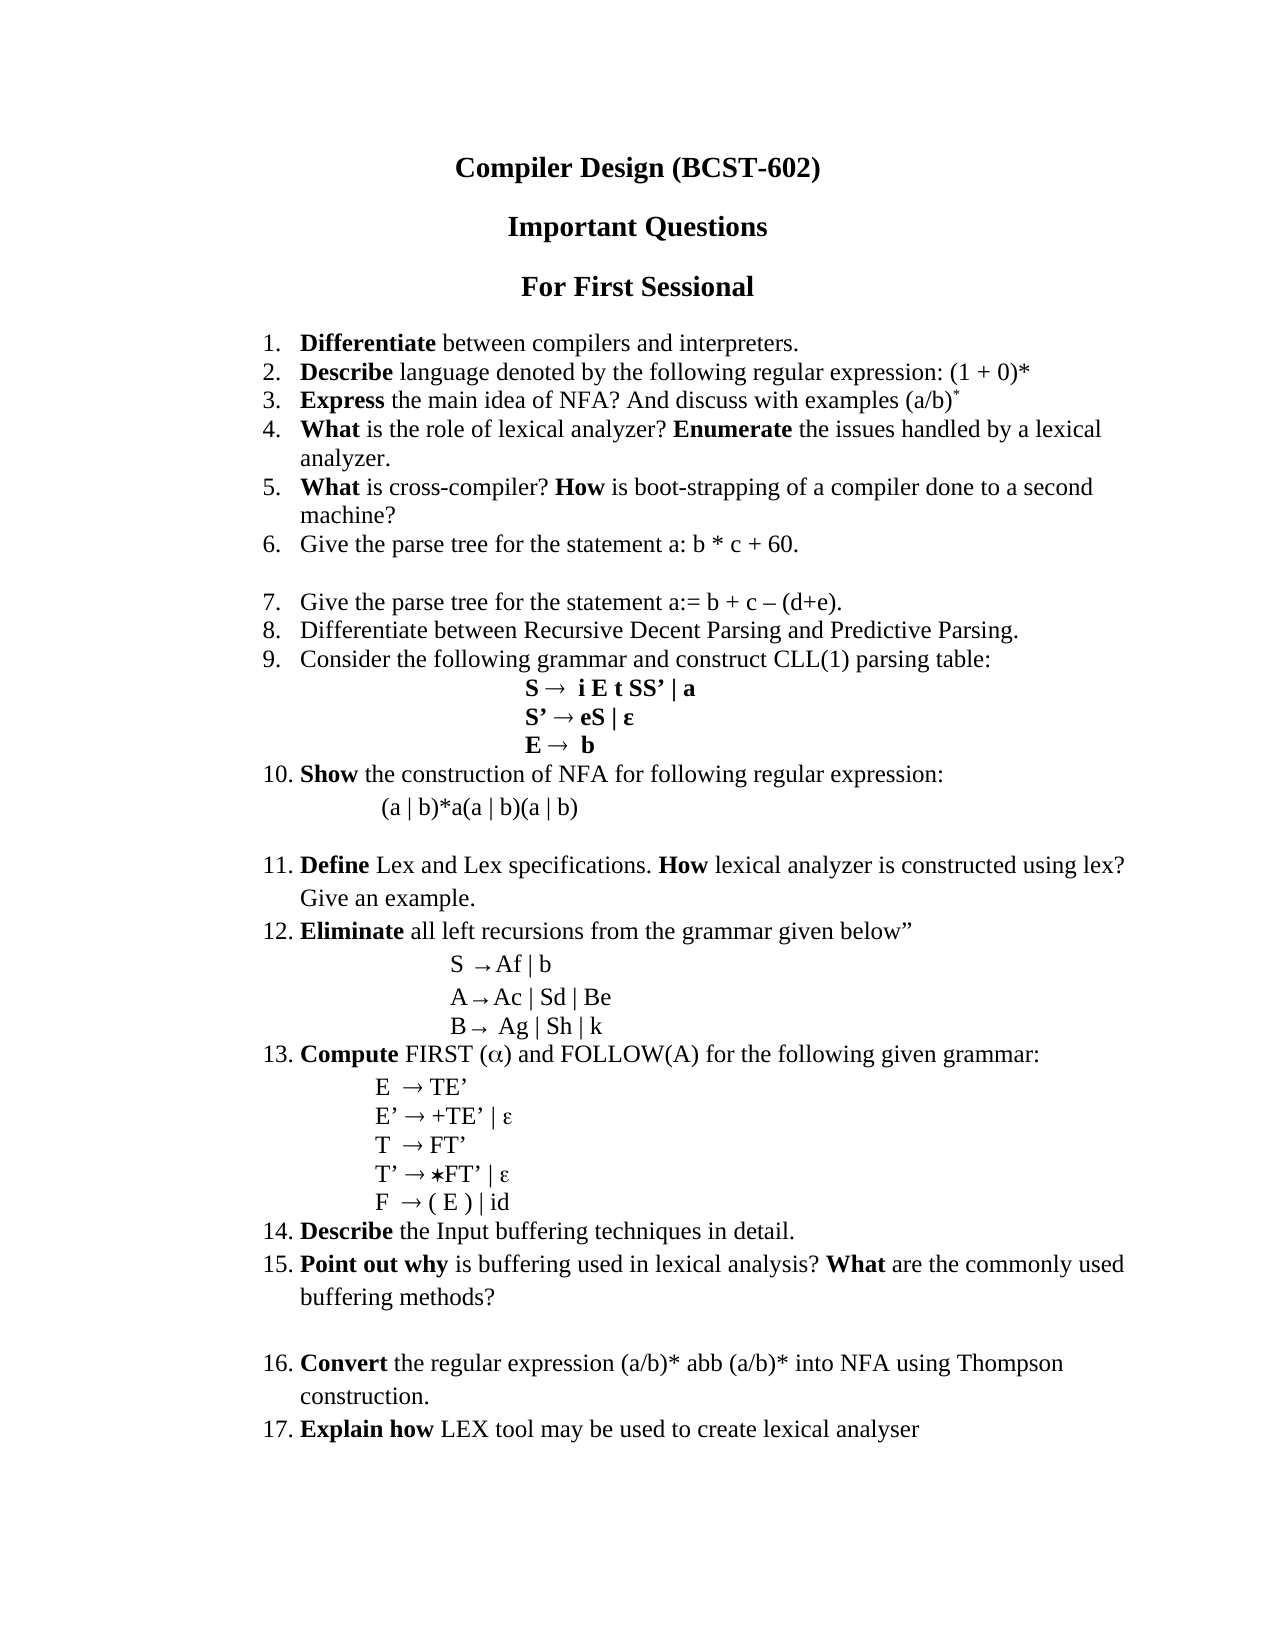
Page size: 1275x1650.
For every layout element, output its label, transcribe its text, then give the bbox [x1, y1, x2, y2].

list Show the construction of NFA for following regular expression: [262, 759, 1125, 788]
list What is the role of lexical analyzer? Enumerate the issues handled by a lexical analyzer. [262, 414, 1125, 472]
list Explain how LEX tool may be used to create lexical analyser [262, 1414, 1125, 1443]
text For First Sessional [150, 269, 1125, 302]
list Compute FIRST () and FOLLOW(A) for the following given grammar: [262, 1039, 1125, 1068]
list E’ +TE’ | [300, 1101, 1125, 1130]
list S →Af | b [300, 949, 1125, 978]
list Describe the Input buffering techniques in detail. [262, 1216, 1125, 1245]
list Convert the regular expression (a/b)* abb (a/b)* into NFA using Thompson construction. [262, 1348, 1125, 1410]
list Consider the following grammar and construct CLL(1) parsing table: [262, 644, 1125, 673]
list S i E t SS’ | a [450, 673, 1022, 702]
list Point out why is buffering used in lexical analysis? What are the commonly used buffering methods? [262, 1249, 1125, 1344]
list B→ Ag | Sh | k [300, 1011, 1125, 1039]
list Describe language denoted by the following regular expression: (1 + 0)* [262, 357, 1125, 386]
list F ( E ) | id [300, 1187, 1125, 1216]
list (a | b)*a(a | b)(a | b) [300, 792, 1125, 850]
list T FT’ [300, 1130, 1125, 1159]
list Eliminate all left recursions from the grammar given below” [262, 916, 1125, 945]
list E b [450, 731, 1125, 759]
text Compiler Design (BCST-602) [150, 150, 1125, 183]
list T’ FT’ | [300, 1159, 1125, 1187]
list S’ eS | ε [450, 702, 1022, 731]
list A→Ac | Sd | Be [300, 982, 1125, 1011]
list E TE’ [300, 1072, 1125, 1101]
list Differentiate between Recursive Decent Parsing and Predictive Parsing. [262, 616, 1125, 644]
list Differentiate between compilers and interpreters. [262, 328, 1125, 357]
list What is cross-compiler? How is boot-strapping of a compiler done to a second machine? [262, 472, 1125, 529]
list Give the parse tree for the statement a:= b + c – (d+e). [262, 587, 1022, 616]
list Give the parse tree for the statement a: b * c + 60. [262, 529, 1125, 587]
text Important Questions [150, 209, 1125, 243]
list Express the main idea of NFA? And discuss with examples (a/b)* [262, 386, 1125, 414]
list Define Lex and Lex specifications. How lexical analyzer is constructed using lex? Give an example. [262, 850, 1125, 912]
